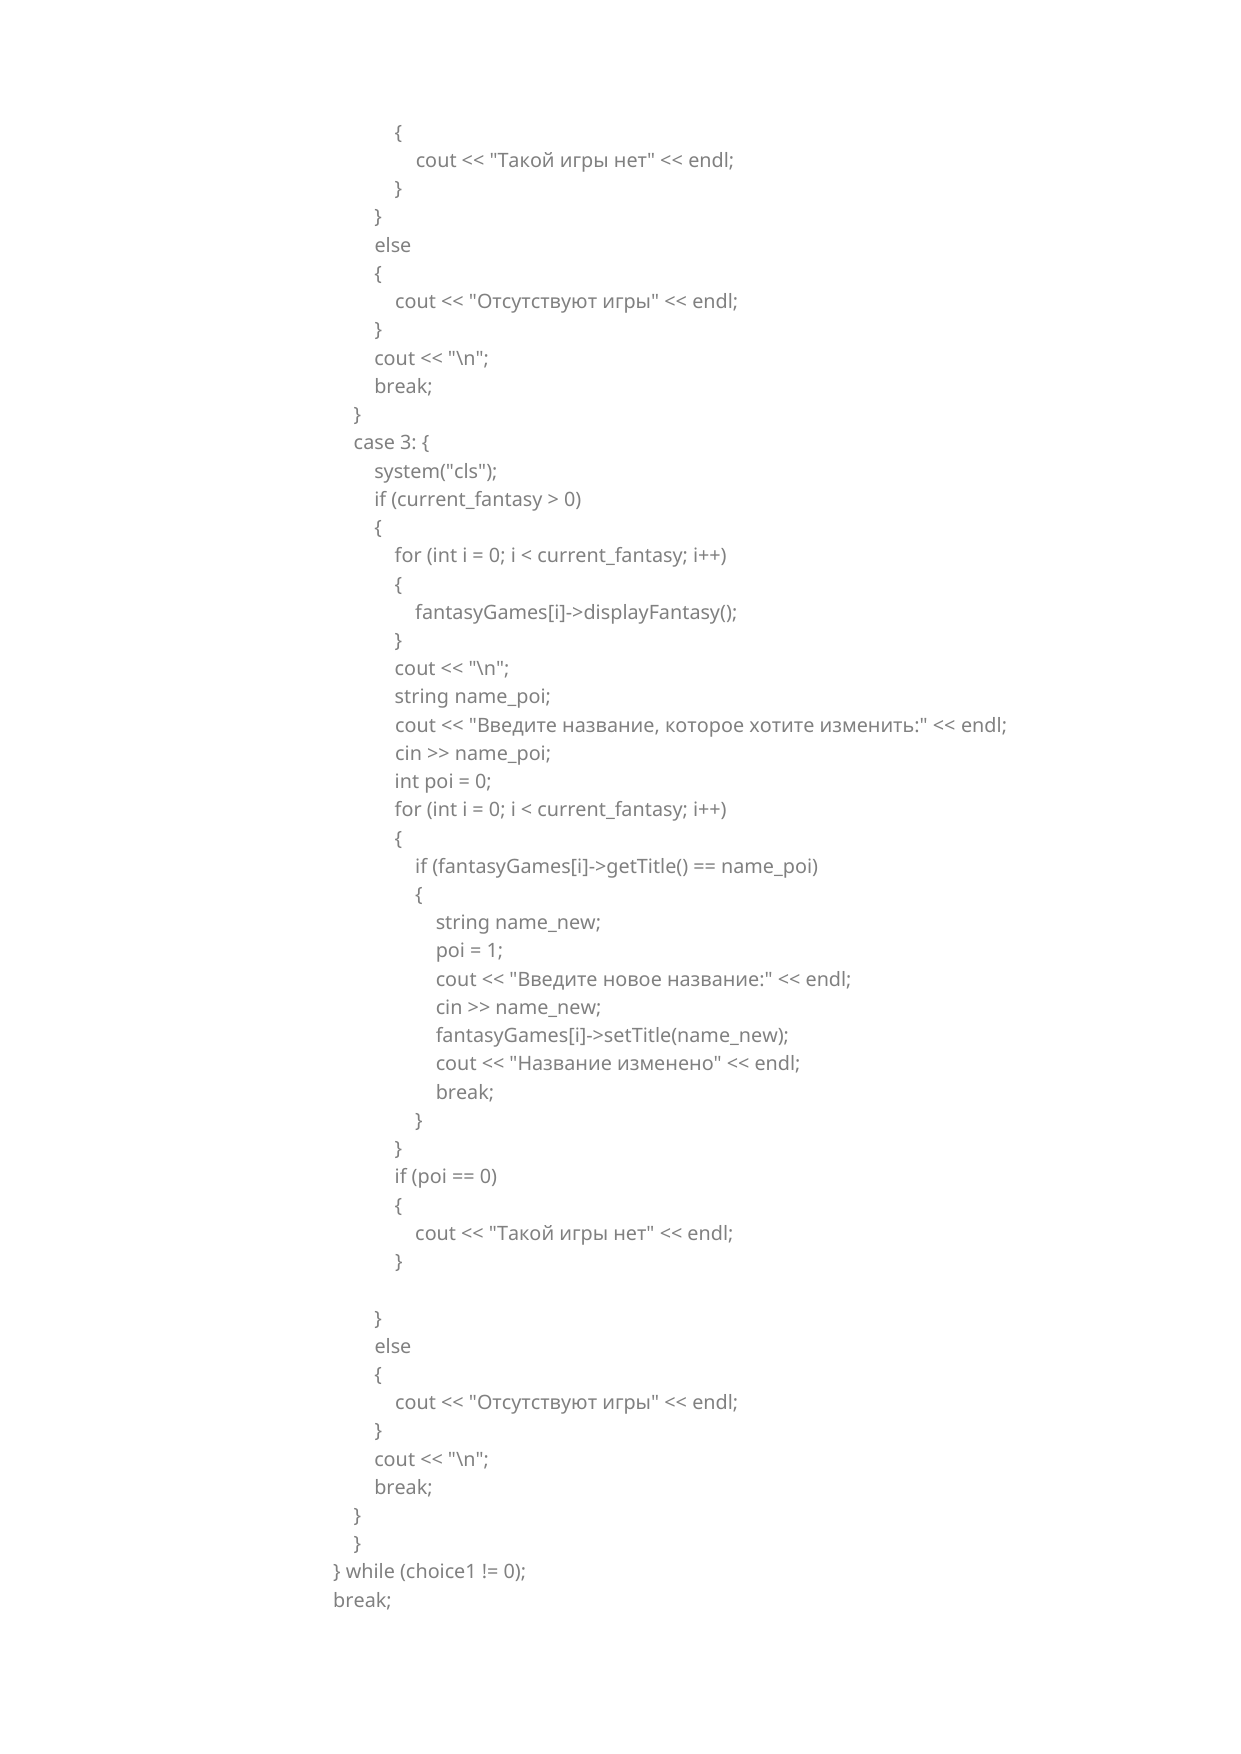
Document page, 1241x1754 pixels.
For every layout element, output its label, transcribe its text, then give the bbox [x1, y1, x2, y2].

text } [177, 174, 1152, 202]
text { [177, 118, 1152, 145]
text cout << "Введите новое название:" << endl; [177, 965, 1152, 992]
text cout << "Такой игры нет" << endl; [177, 146, 1152, 173]
text fantasyGames[i]->setTitle(name_new); [177, 1021, 1152, 1048]
text } [177, 1247, 1152, 1274]
text cout << "Такой игры нет" << endl; [177, 1219, 1152, 1246]
text break; [177, 1078, 1152, 1105]
text break; [177, 1586, 1152, 1613]
text } [177, 400, 1152, 427]
text { [177, 1360, 1152, 1387]
text } [177, 316, 1152, 343]
text cout << "Введите название, которое хотите изменить:" << endl; [177, 711, 1152, 738]
text } [177, 1106, 1152, 1133]
text else [177, 231, 1152, 258]
text cout << "\n"; [177, 1445, 1152, 1472]
text int poi = 0; [177, 767, 1152, 794]
text else [177, 1332, 1152, 1359]
text fantasyGames[i]->displayFantasy(); [177, 598, 1152, 625]
text cout << "\n"; [177, 654, 1152, 681]
text } [177, 1134, 1152, 1161]
text { [177, 824, 1152, 851]
text if (fantasyGames[i]->getTitle() == name_poi) [177, 852, 1152, 879]
text cout << "Отсутствуют игры" << endl; [177, 287, 1152, 314]
text } [177, 626, 1152, 653]
text } [177, 203, 1152, 230]
text for (int i = 0; i < current_fantasy; i++) [177, 542, 1152, 568]
text { [177, 880, 1152, 907]
text { [177, 570, 1152, 597]
text cout << "Отсутствуют игры" << endl; [177, 1388, 1152, 1415]
text } [177, 1501, 1152, 1528]
text } while (choice1 != 0); [177, 1558, 1152, 1585]
text case 3: { [177, 429, 1152, 456]
text poi = 1; [177, 937, 1152, 964]
text cout << "Название изменено" << endl; [177, 1050, 1152, 1077]
text string name_poi; [177, 683, 1152, 710]
text { [177, 513, 1152, 540]
text { [177, 259, 1152, 286]
text cin >> name_new; [177, 993, 1152, 1020]
text } [177, 1417, 1152, 1444]
text { [177, 1191, 1152, 1218]
text for (int i = 0; i < current_fantasy; i++) [177, 796, 1152, 823]
text if (poi == 0) [177, 1163, 1152, 1189]
text cout << "\n"; [177, 344, 1152, 371]
text if (current_fantasy > 0) [177, 485, 1152, 512]
text break; [177, 372, 1152, 399]
text } [177, 1304, 1152, 1331]
text string name_new; [177, 908, 1152, 936]
text cin >> name_poi; [177, 739, 1152, 766]
text system("cls"); [177, 457, 1152, 484]
text } [177, 1529, 1152, 1557]
text break; [177, 1473, 1152, 1500]
